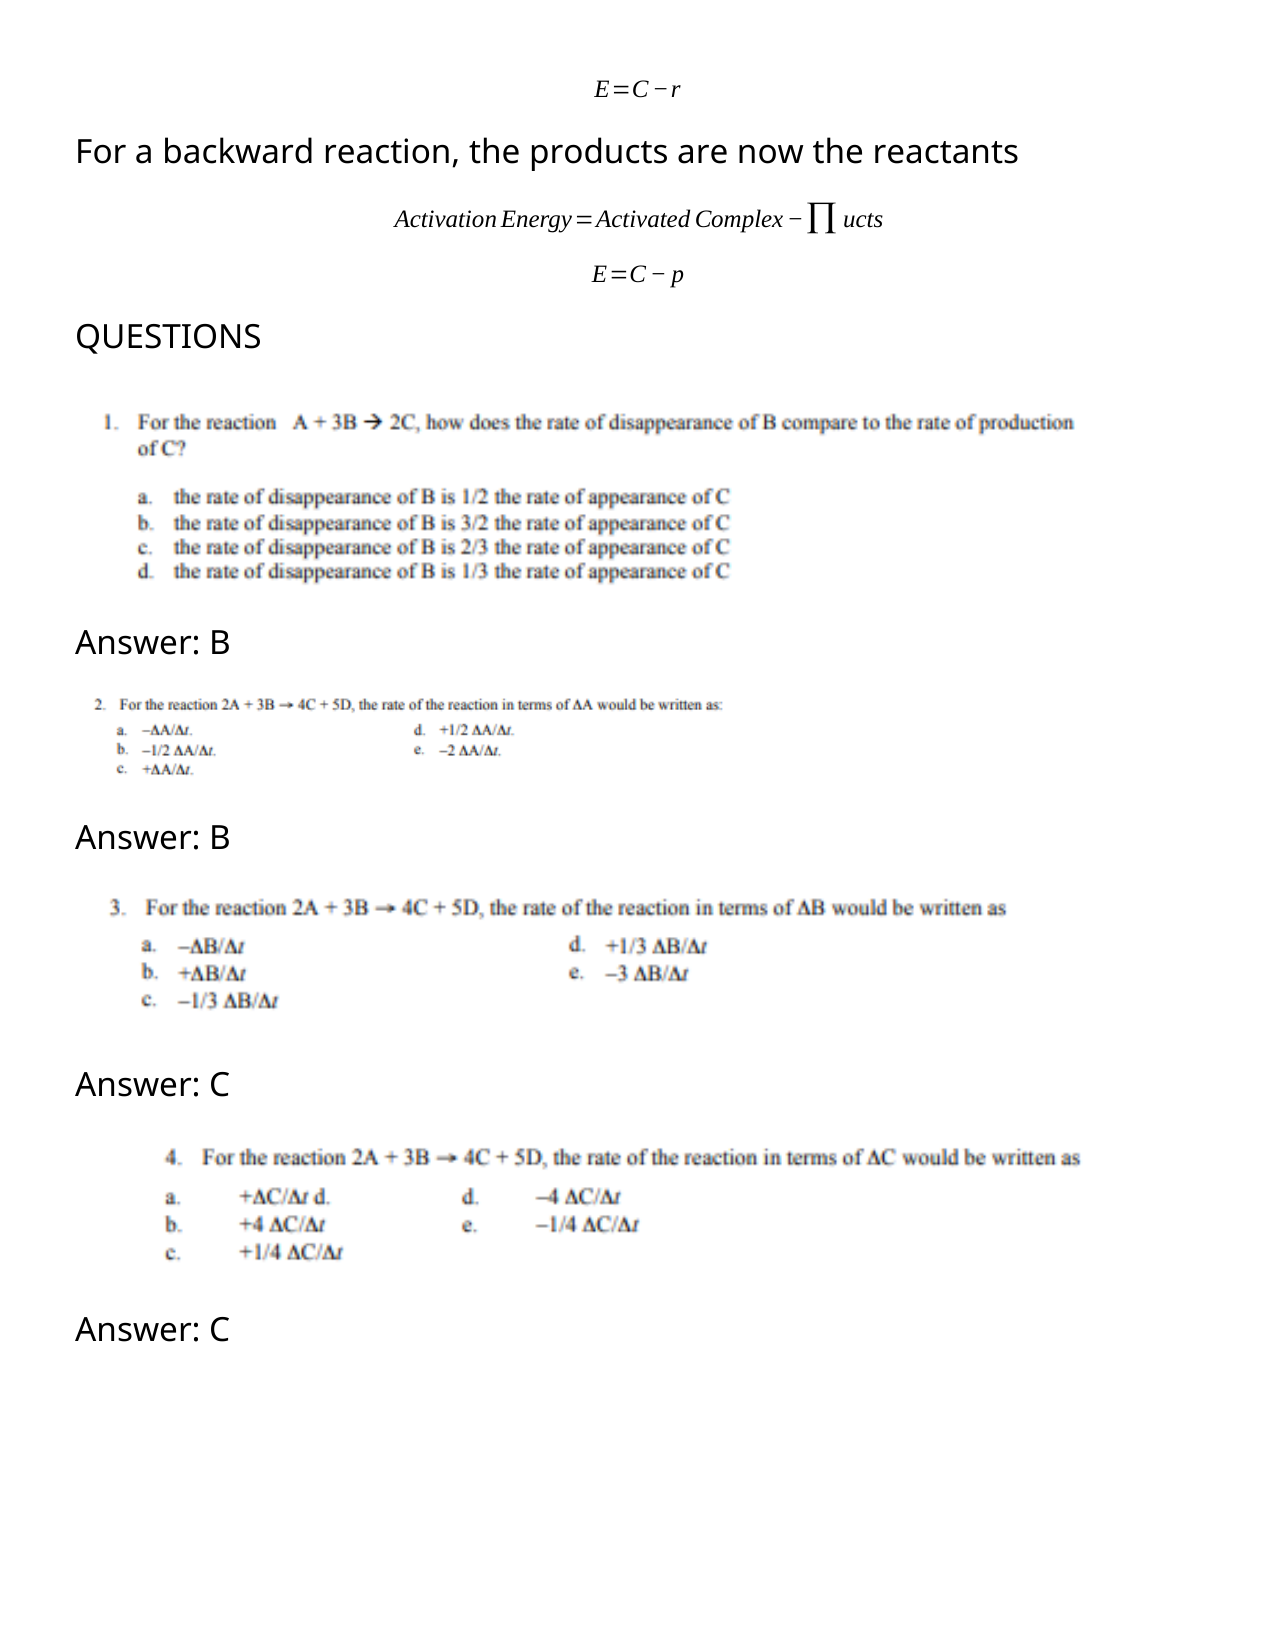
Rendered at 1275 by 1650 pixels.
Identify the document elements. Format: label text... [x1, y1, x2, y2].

text Answer: C [75, 1305, 1200, 1351]
picture [75, 692, 782, 789]
picture [75, 887, 1157, 1036]
text Answer: C [75, 1060, 1200, 1106]
text Answer: B [75, 814, 1200, 859]
text Answer: B [75, 619, 1200, 664]
text QUESTIONS [75, 313, 1200, 359]
text For a backward reaction, the products are now the reactants [75, 128, 1200, 173]
picture [75, 1133, 1124, 1281]
picture [75, 386, 1183, 594]
